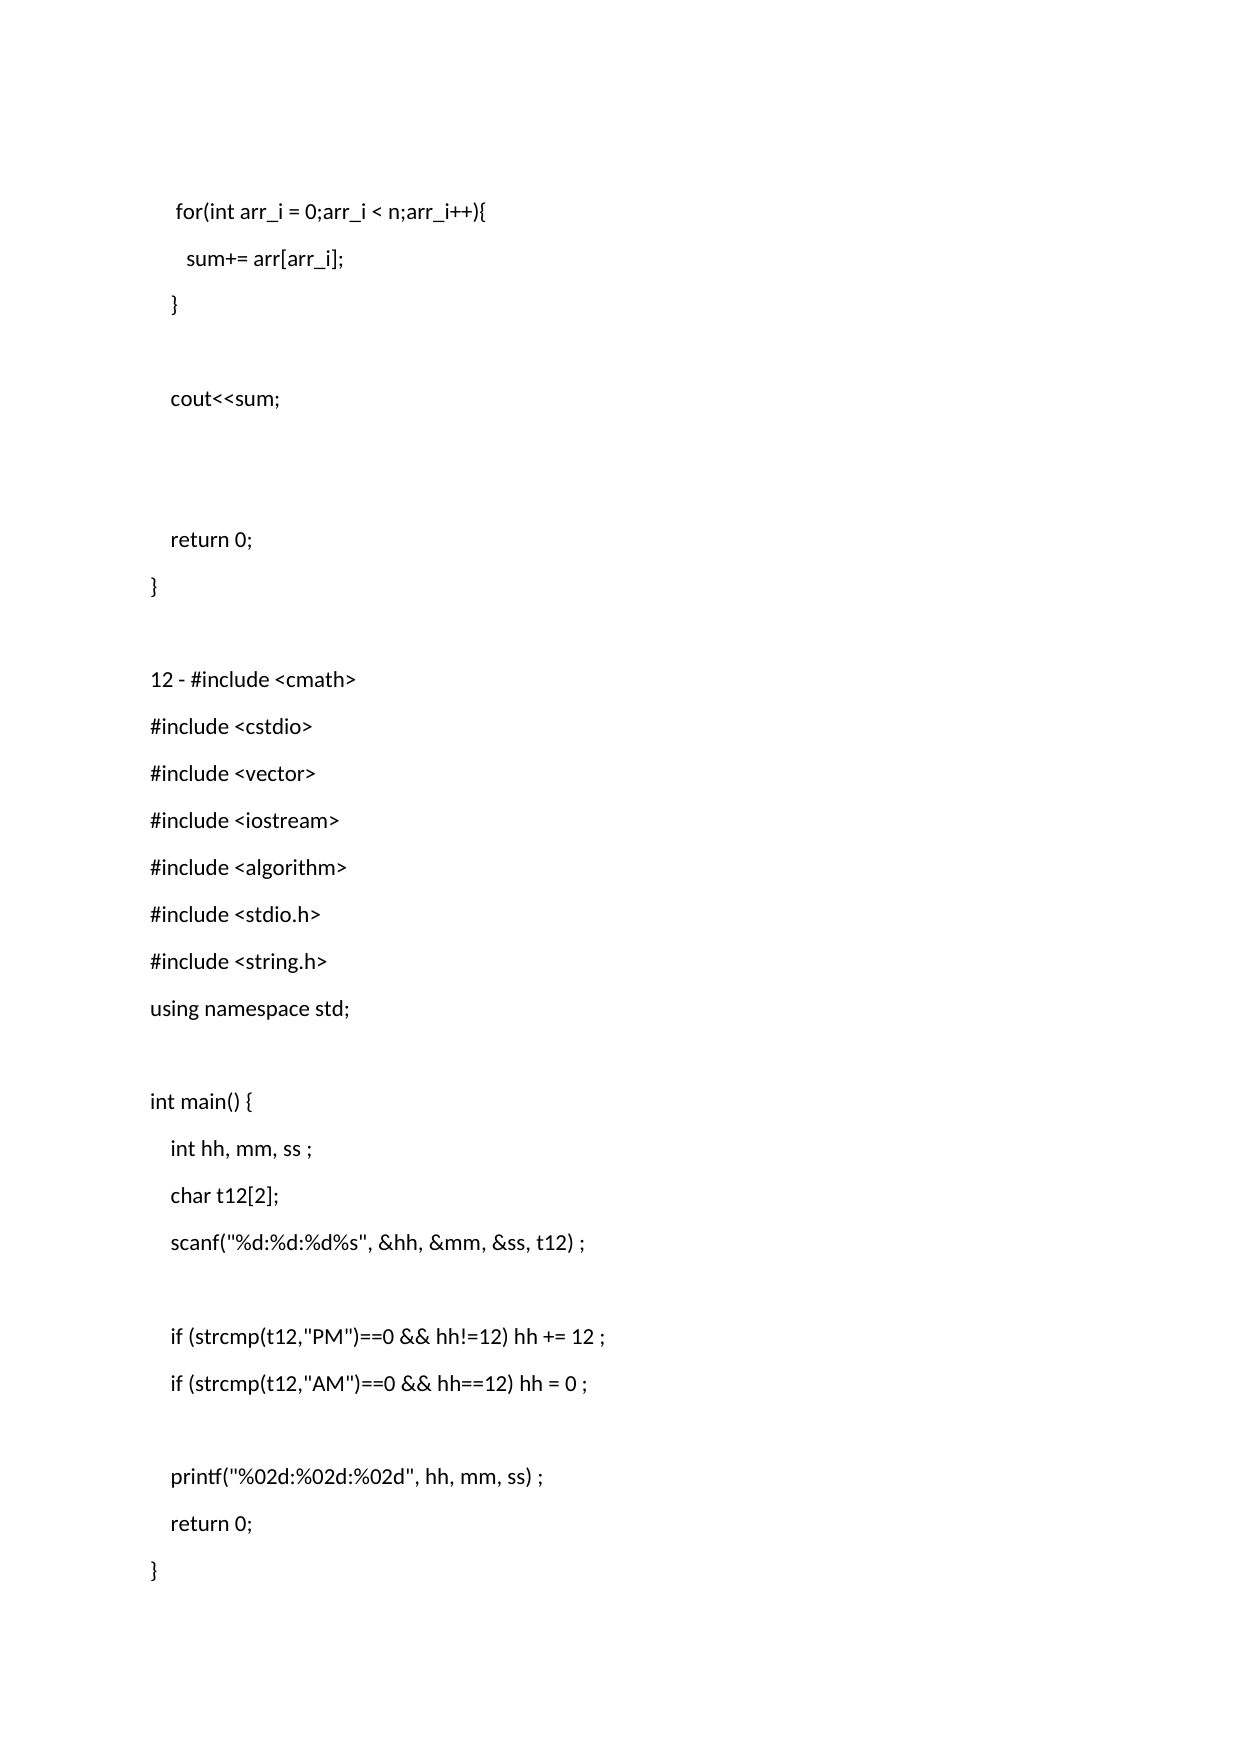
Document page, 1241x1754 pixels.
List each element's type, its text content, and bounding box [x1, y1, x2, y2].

text 12 - #include <cmath> [150, 666, 1090, 694]
text if (strcmp(t12,"AM")==0 && hh==12) hh = 0 ; [150, 1369, 1090, 1397]
text #include <algorithm> [150, 853, 1090, 881]
text #include <stdio.h> [150, 900, 1090, 928]
text char t12[2]; [150, 1181, 1090, 1209]
text } [150, 291, 1090, 319]
text printf("%02d:%02d:%02d", hh, mm, ss) ; [150, 1462, 1090, 1491]
text cout<<sum; [150, 384, 1090, 412]
text int main() { [150, 1087, 1090, 1116]
text #include <string.h> [150, 947, 1090, 975]
text } [150, 572, 1090, 600]
text return 0; [150, 1509, 1090, 1537]
text } [150, 1556, 1090, 1584]
text sum+= arr[arr_i]; [150, 244, 1090, 272]
text #include <cstdio> [150, 712, 1090, 741]
text for(int arr_i = 0;arr_i < n;arr_i++){ [150, 197, 1090, 225]
text if (strcmp(t12,"PM")==0 && hh!=12) hh += 12 ; [150, 1322, 1090, 1350]
text #include <vector> [150, 759, 1090, 787]
text scanf("%d:%d:%d%s", &hh, &mm, &ss, t12) ; [150, 1228, 1090, 1256]
text using namespace std; [150, 994, 1090, 1022]
text return 0; [150, 525, 1090, 553]
text int hh, mm, ss ; [150, 1134, 1090, 1162]
text #include <iostream> [150, 806, 1090, 834]
